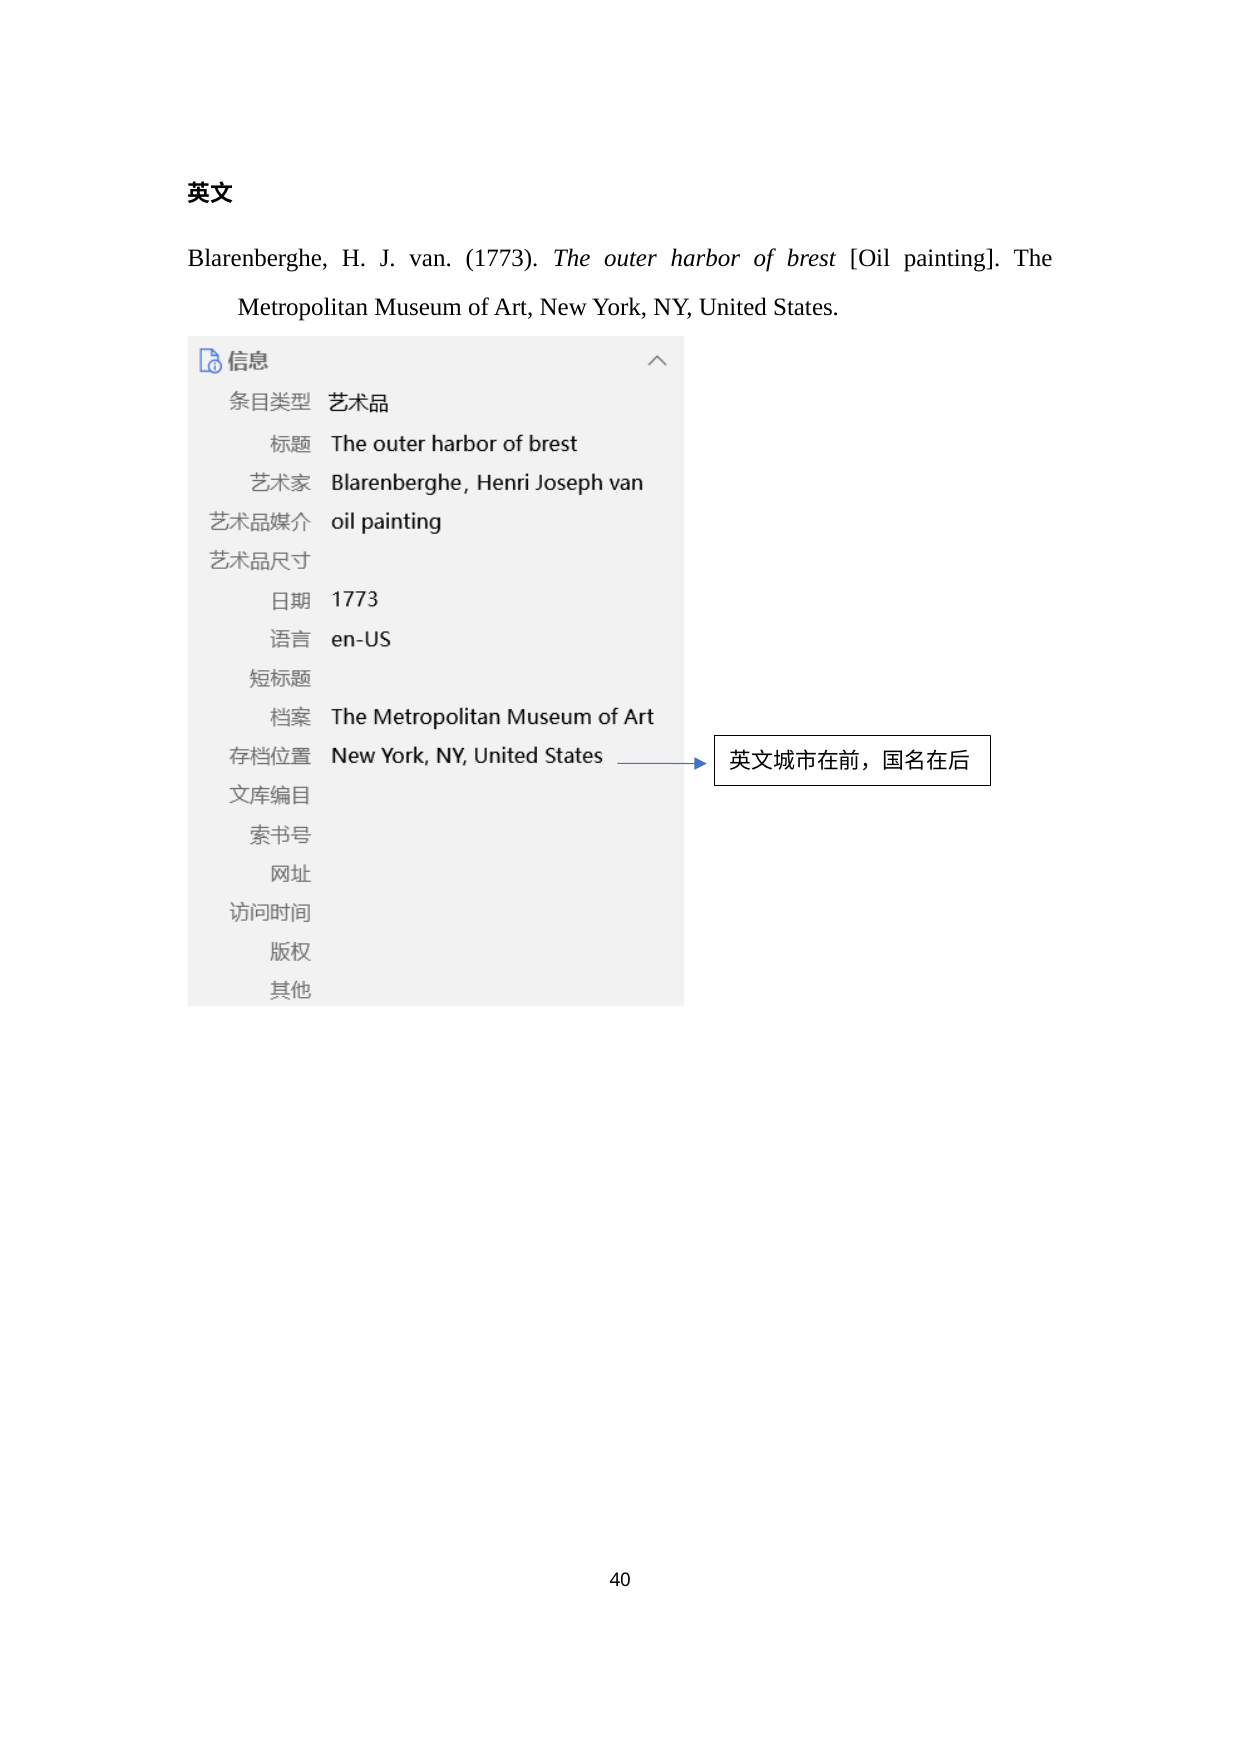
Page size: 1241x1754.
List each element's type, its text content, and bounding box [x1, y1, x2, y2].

subtitle 英文 [187, 159, 1053, 224]
picture [187, 336, 685, 1006]
text Blarenberghe, H. J. van. (1773). The outer harbor of brest [Oil painting]. The Metropolitan Museum of Art, New York, NY, United States. [187, 241, 1053, 322]
